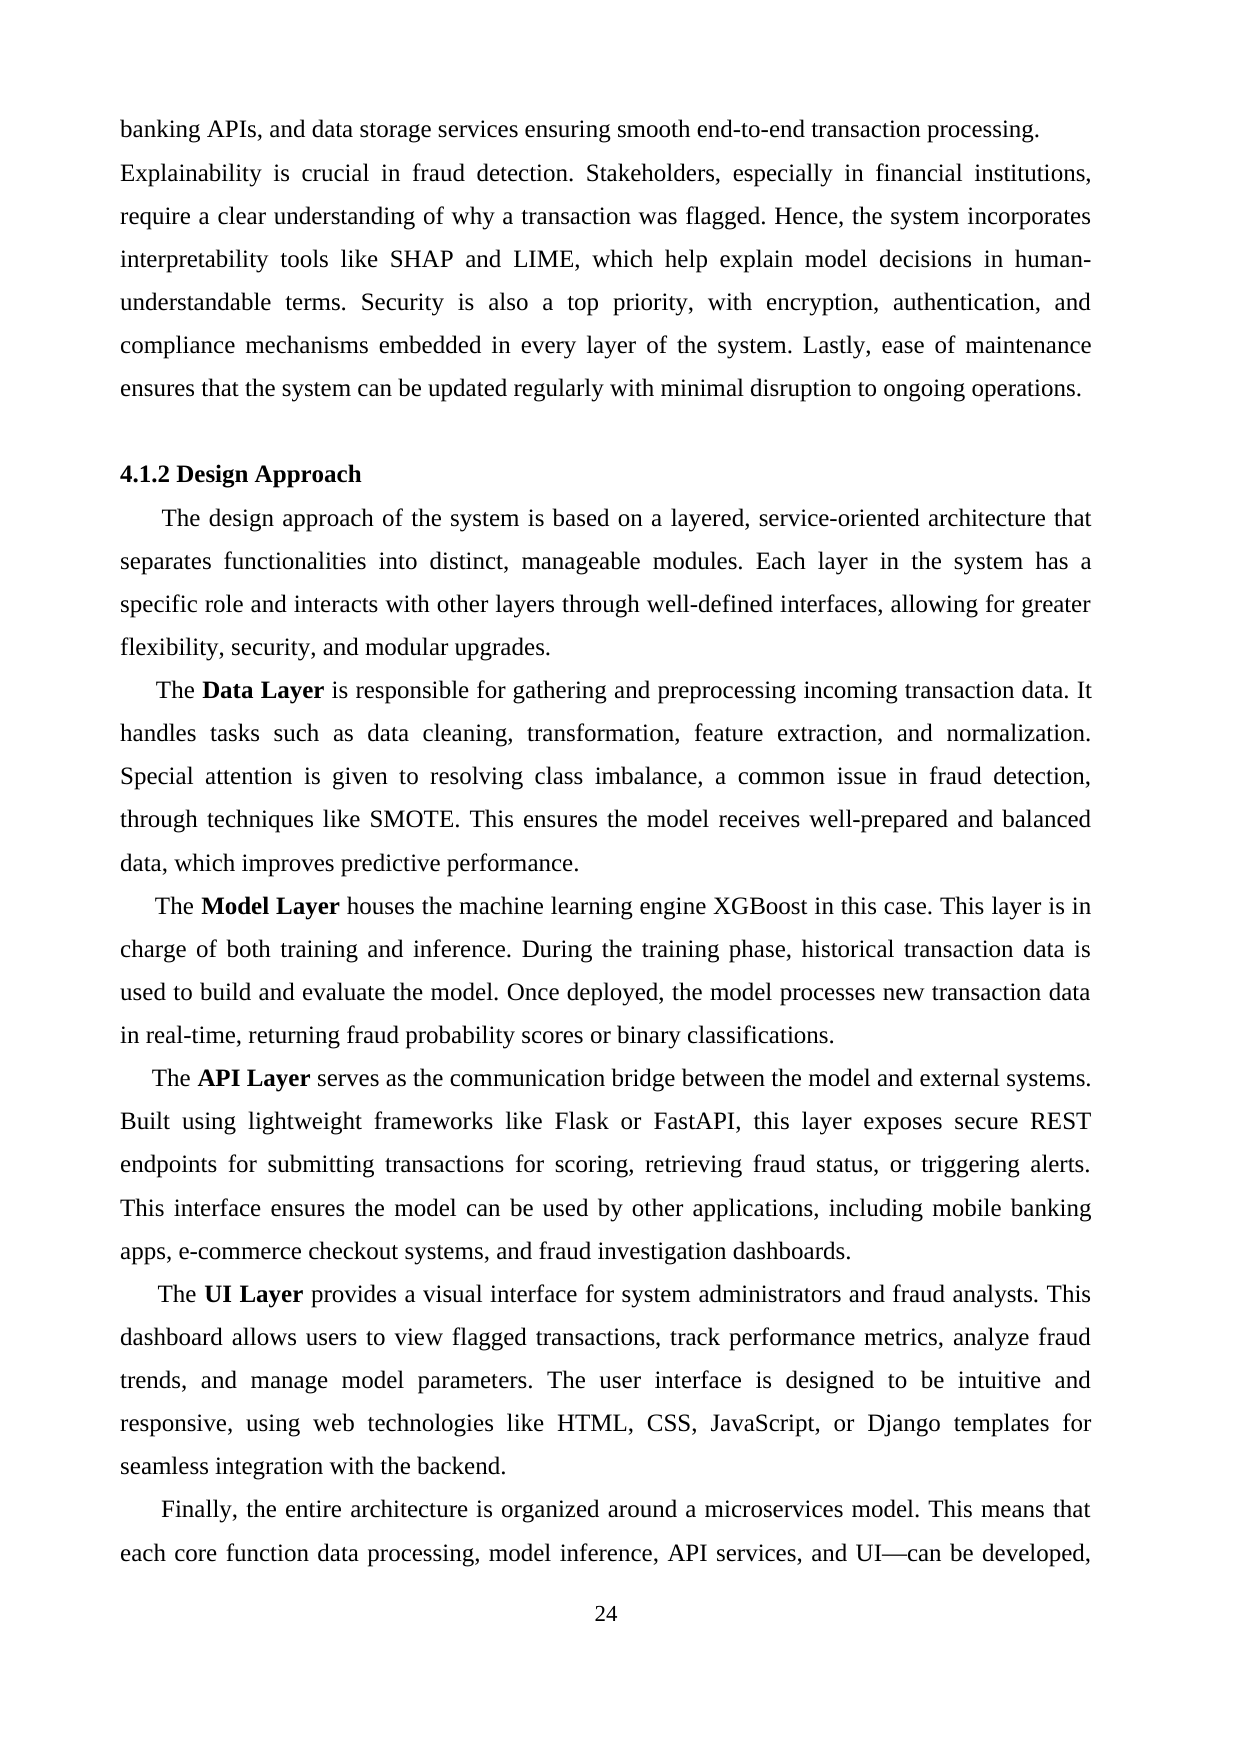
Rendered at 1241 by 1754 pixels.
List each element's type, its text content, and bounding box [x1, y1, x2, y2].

text The UI Layer provides a visual interface for system administrators and fraud analysts. This dashboard allows users to view flagged transactions, track performance metrics, analyze fraud trends, and manage model parameters. The user interface is designed to be intuitive and responsive, using web technologies like HTML, CSS, JavaScript, or Django templates for seamless integration with the backend. [120, 1279, 1092, 1480]
text Explainability is crucial in fraud detection. Stakeholders, especially in financial institutions, require a clear understanding of why a transaction was flagged. Hence, the system incorporates interpretability tools like SHAP and LIME, which help explain model decisions in human-understandable terms. Security is also a top priority, with encryption, authentication, and compliance mechanisms embedded in every layer of the system. Lastly, ease of maintenance ensures that the system can be updated regularly with minimal disruption to ongoing operations. [120, 158, 1092, 402]
text The API Layer serves as the communication bridge between the model and external systems. Built using lightweight frameworks like Flask or FastAPI, this layer exposes secure REST endpoints for submitting transactions for scoring, retrieving fraud status, or triggering alerts. This interface ensures the model can be used by other applications, including mobile banking apps, e-commerce checkout systems, and fraud investigation dashboards. [120, 1063, 1092, 1264]
text The Model Layer houses the machine learning engine XGBoost in this case. This layer is in charge of both training and inference. During the training phase, historical transaction data is used to build and evaluate the model. Once deployed, the model processes new transaction data in real-time, returning fraud probability scores or binary classifications. [120, 891, 1092, 1049]
text The Data Layer is responsible for gathering and preprocessing incoming transaction data. It handles tasks such as data cleaning, transformation, feature extraction, and normalization. Special attention is given to resolving class imbalance, a common issue in fraud detection, through techniques like SMOTE. This ensures the model receives well-prepared and balanced data, which improves predictive performance. [120, 675, 1092, 876]
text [120, 1494, 1092, 1566]
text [120, 114, 1092, 143]
text 4.1.2 Design Approach [120, 459, 1092, 488]
text The design approach of the system is based on a layered, service-oriented architecture that separates functionalities into distinct, manageable modules. Each layer in the system has a specific role and interacts with other layers through well-defined interfaces, allowing for greater flexibility, security, and modular upgrades. [120, 503, 1092, 661]
